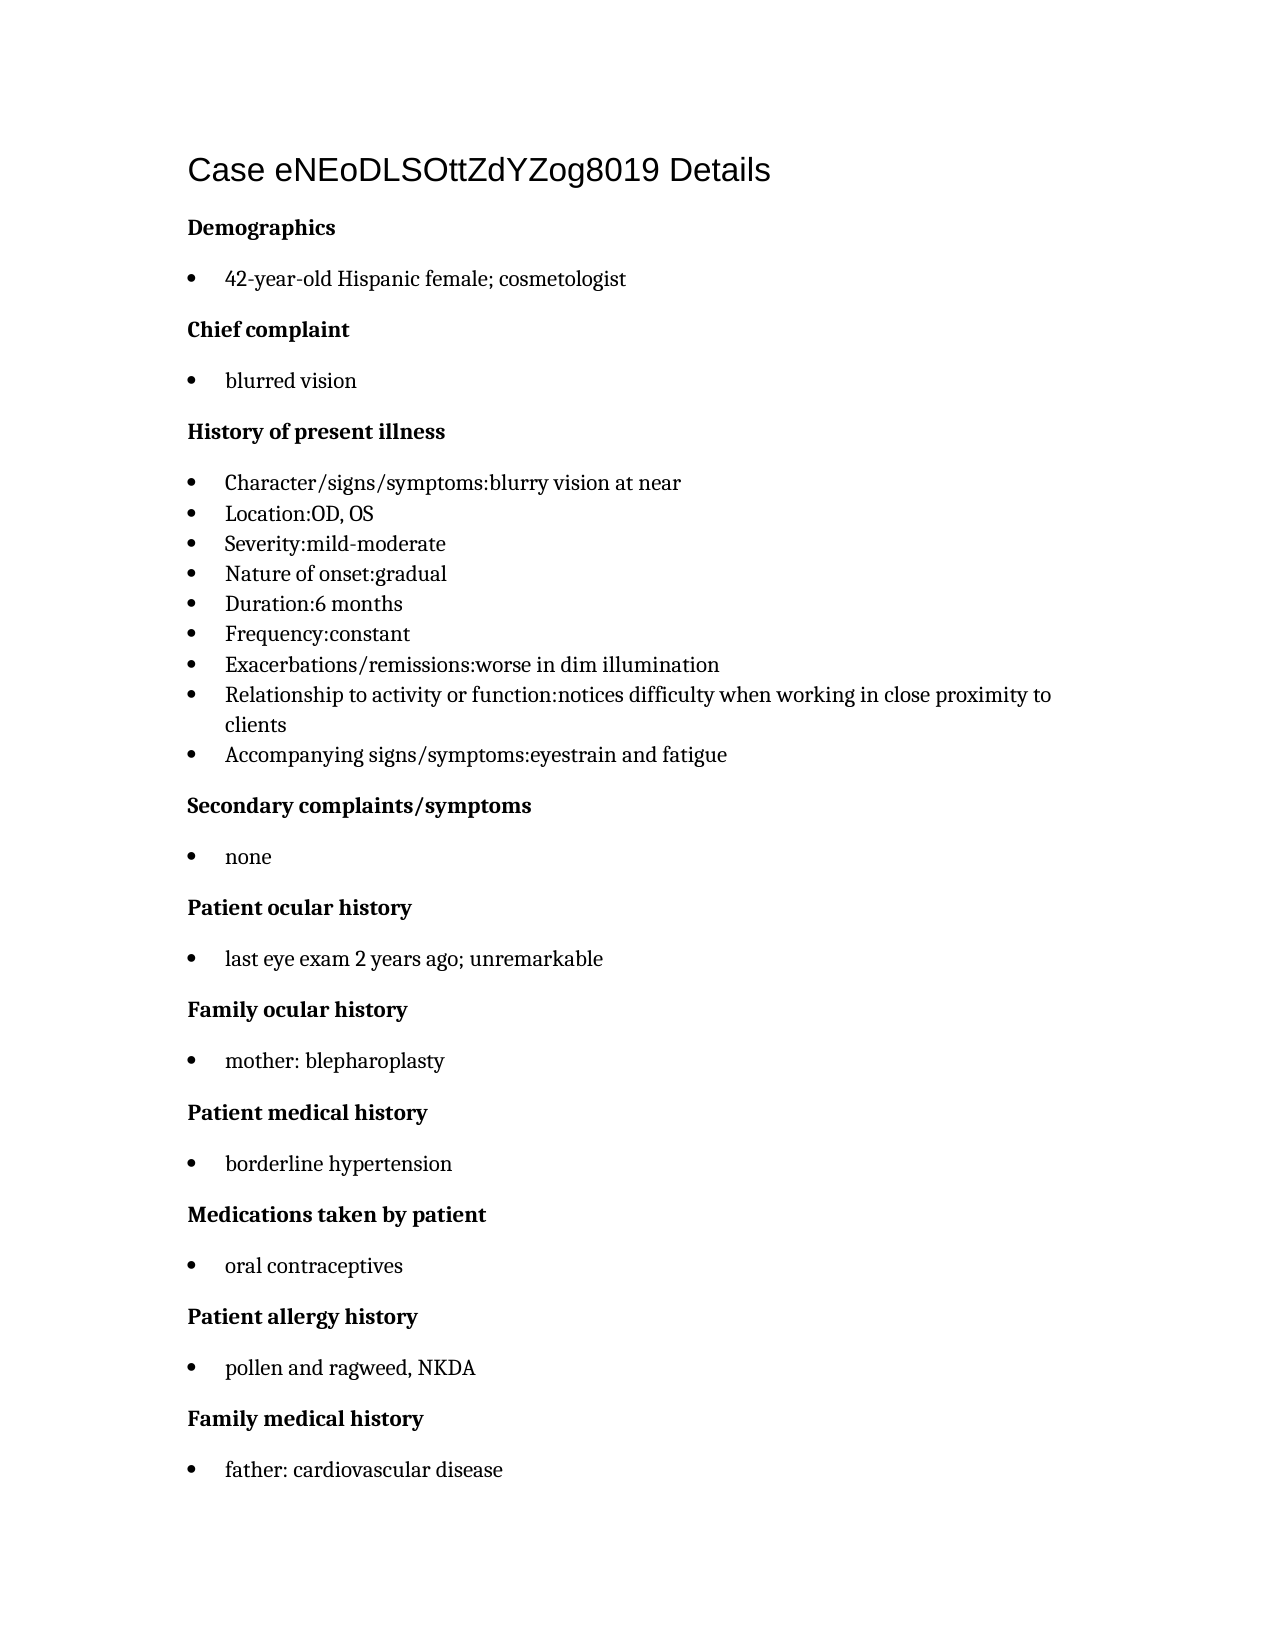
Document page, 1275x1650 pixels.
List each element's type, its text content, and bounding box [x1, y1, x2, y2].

list last eye exam 2 years ago; unremarkable [187, 946, 1087, 973]
text History of present illness [187, 419, 1087, 446]
text Patient medical history [187, 1099, 1087, 1126]
text Chief complaint [187, 317, 1087, 343]
list father: cardiovascular disease [187, 1457, 1087, 1483]
text Patient ocular history [187, 895, 1087, 922]
list borderline hypertension [187, 1150, 1087, 1177]
list 42-year-old Hispanic female; cosmetologist [187, 266, 1087, 292]
list Duration:6 months [187, 591, 1087, 617]
list pollen and ragweed, NKDA [187, 1354, 1087, 1381]
list Character/signs/symptoms:blurry vision at near [187, 470, 1087, 497]
list Nature of onset:gradual [187, 561, 1087, 587]
text Family ocular history [187, 997, 1087, 1024]
text Family medical history [187, 1406, 1087, 1432]
list Location:OD, OS [187, 500, 1087, 527]
text Demographics [187, 215, 1087, 241]
text Patient allergy history [187, 1303, 1087, 1330]
list oral contraceptives [187, 1252, 1087, 1279]
subtitle Case eNEoDLSOttZdYZog8019 Details [187, 150, 1087, 188]
list Accompanying signs/symptoms:eyestrain and fatigue [187, 742, 1087, 768]
list Frequency:constant [187, 621, 1087, 648]
list none [187, 844, 1087, 871]
list blurred vision [187, 368, 1087, 394]
list Relationship to activity or function:notices difficulty when working in close proximity to clients [187, 682, 1087, 738]
text Secondary complaints/symptoms [187, 793, 1087, 819]
text Medications taken by patient [187, 1201, 1087, 1228]
list Severity:mild-moderate [187, 531, 1087, 557]
list Exacerbations/remissions:worse in dim illumination [187, 651, 1087, 678]
list mother: blepharoplasty [187, 1048, 1087, 1075]
